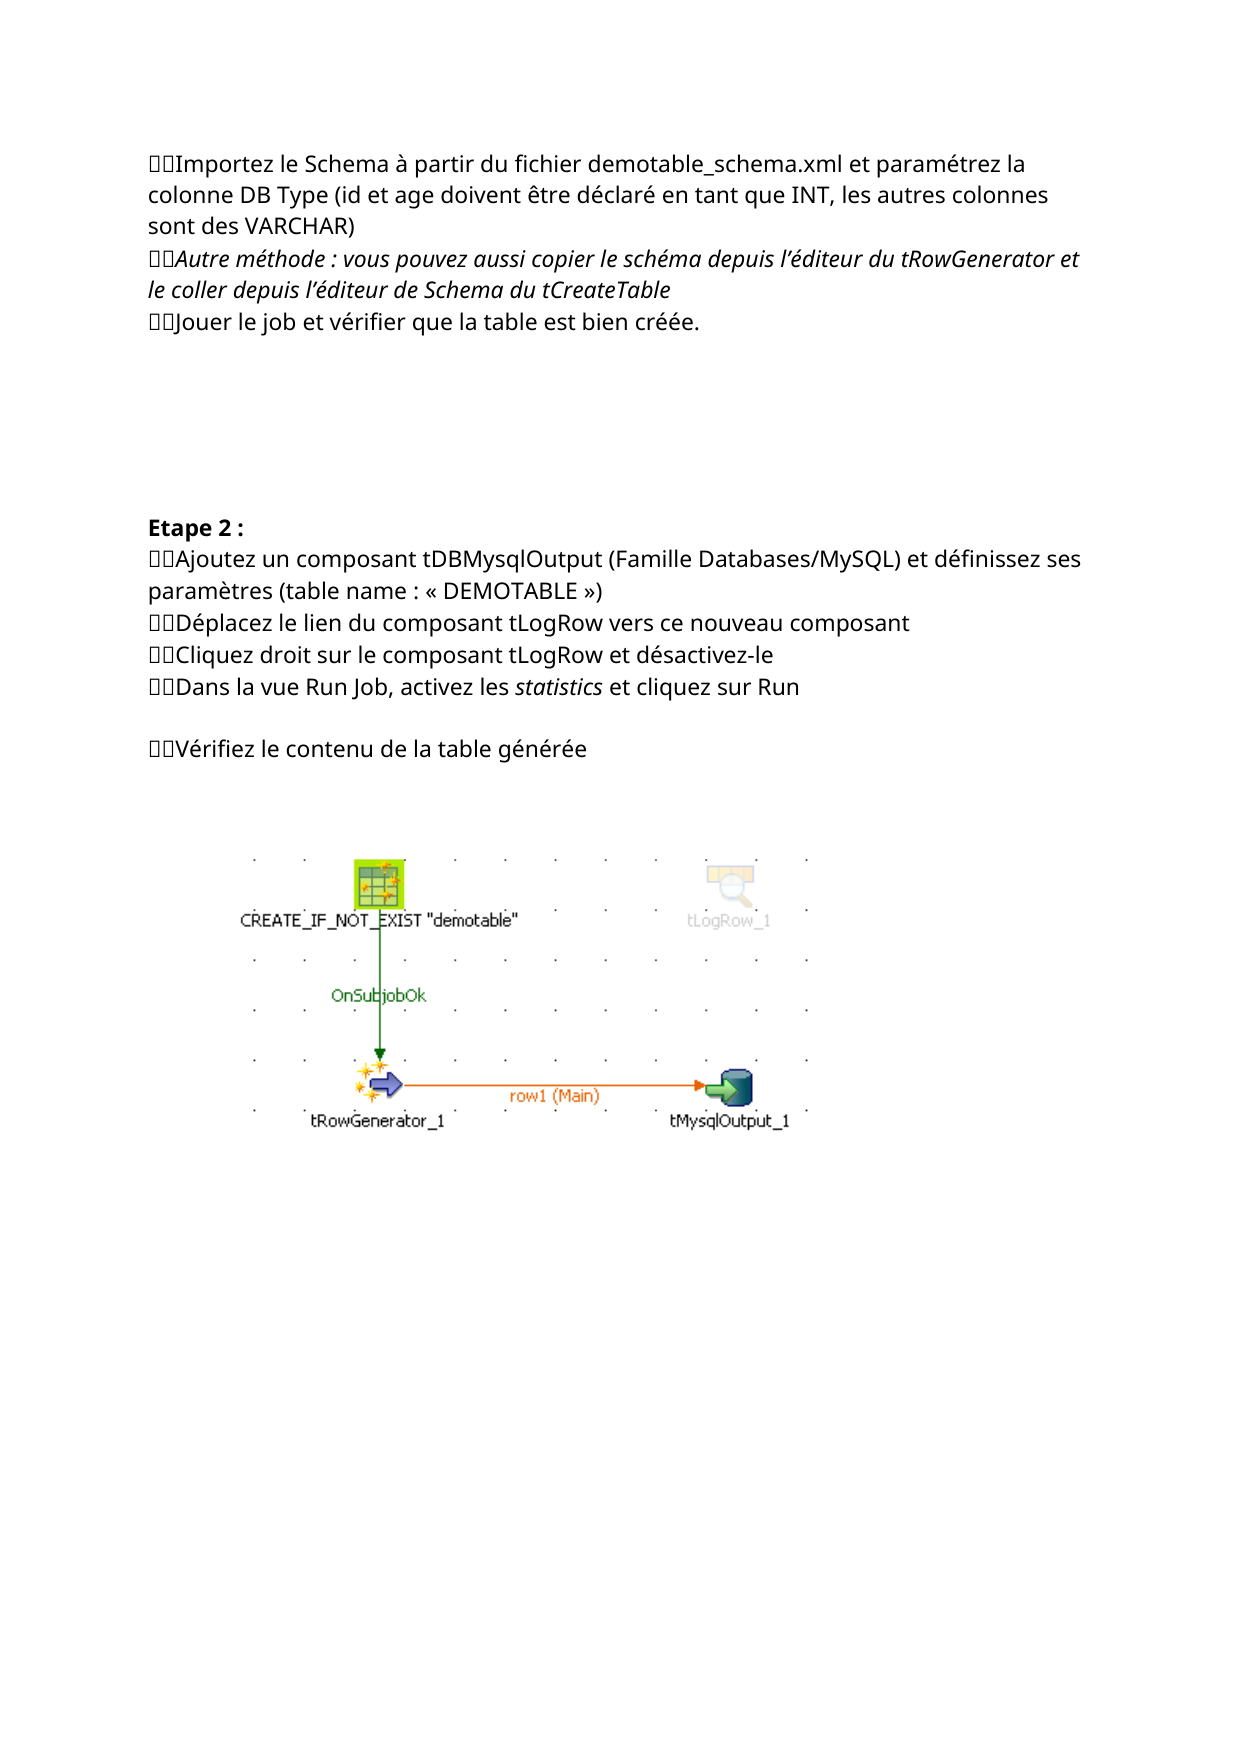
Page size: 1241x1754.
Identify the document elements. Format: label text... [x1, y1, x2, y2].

text Jouer le job et vérifier que la table est bien créée. [148, 306, 1093, 337]
text Cliquez droit sur le composant tLogRow et désactivez-le [148, 639, 1093, 670]
text Autre méthode : vous pouvez aussi copier le schéma depuis l’éditeur du tRowGenerator et le coller depuis l’éditeur de Schema du tCreateTable [148, 242, 1093, 305]
text Dans la vue Run Job, activez les statistics et cliquez sur Run [148, 671, 1093, 702]
text Ajoutez un composant tDBMysqlOutput (Famille Databases/MySQL) et définissez ses paramètres (table name : « DEMOTABLE ») [148, 543, 1093, 606]
text Etape 2 : [148, 512, 1093, 543]
text Déplacez le lien du composant tLogRow vers ce nouveau composant [148, 607, 1093, 638]
text Vérifiez le contenu de la table générée [148, 733, 1093, 764]
text Importez le Schema à partir du fichier demotable_schema.xml et paramétrez la colonne DB Type (id et age doivent être déclaré en tant que INT, les autres colonnes sont des VARCHAR) [148, 148, 1093, 241]
